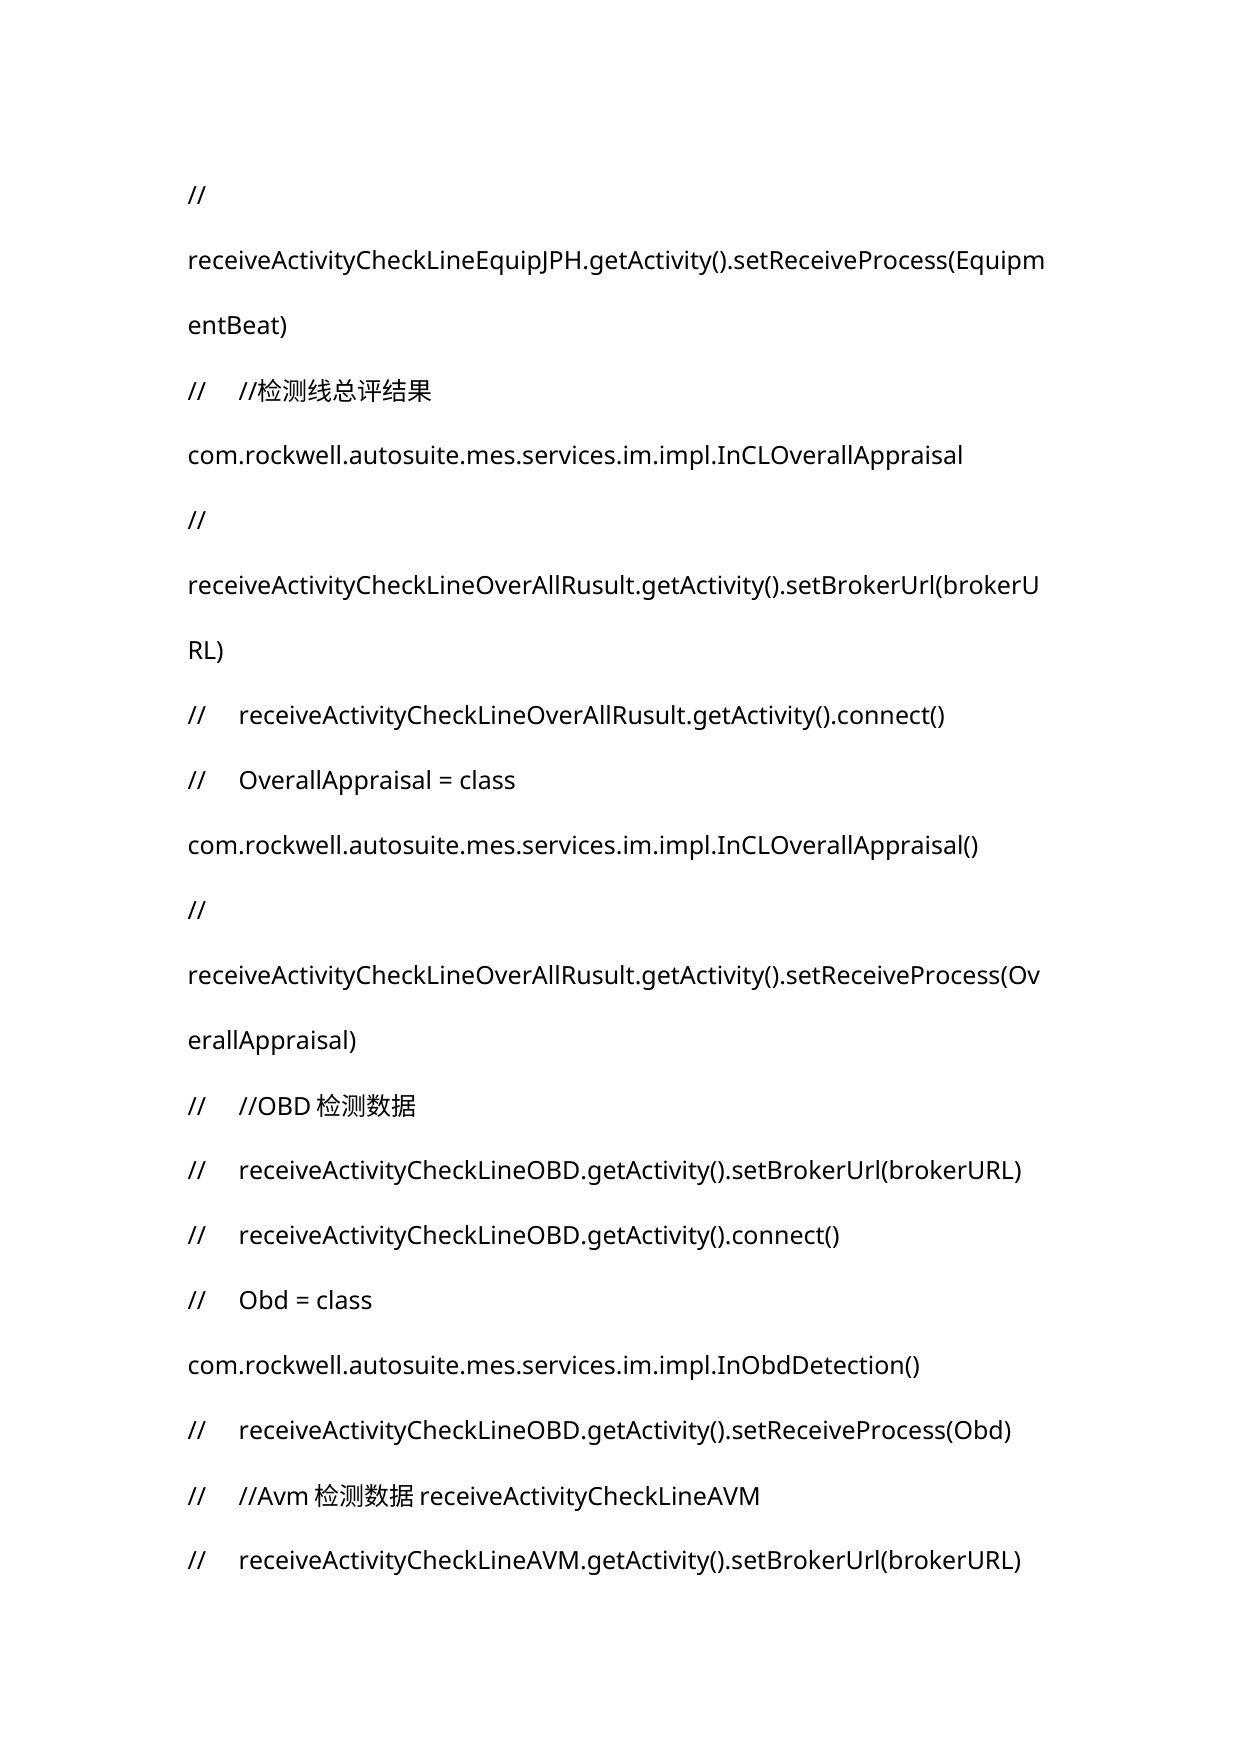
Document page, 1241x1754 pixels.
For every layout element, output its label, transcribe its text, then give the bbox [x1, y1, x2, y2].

text // receiveActivityCheckLineOverAllRusult.getActivity().connect() [187, 682, 1053, 747]
text // receiveActivityCheckLineOverAllRusult.getActivity().setReceiveProcess(OverallAppraisal) [187, 877, 1053, 1072]
text // receiveActivityCheckLineEquipJPH.getActivity().setReceiveProcess(EquipmentBeat) [187, 162, 1053, 357]
text // receiveActivityCheckLineOBD.getActivity().connect() [187, 1202, 1053, 1267]
text // receiveActivityCheckLineOBD.getActivity().setReceiveProcess(Obd) [187, 1397, 1053, 1462]
text // Obd = class com.rockwell.autosuite.mes.services.im.impl.InObdDetection() [187, 1267, 1053, 1397]
text // receiveActivityCheckLineOverAllRusult.getActivity().setBrokerUrl(brokerURL) [187, 487, 1053, 682]
text // //Avm检测数据receiveActivityCheckLineAVM [187, 1462, 1053, 1527]
text // //检测线总评结果 com.rockwell.autosuite.mes.services.im.impl.InCLOverallAppraisal [187, 357, 1053, 487]
text // receiveActivityCheckLineAVM.getActivity().setBrokerUrl(brokerURL) [187, 1527, 1053, 1592]
text // //OBD检测数据 [187, 1072, 1053, 1137]
text // receiveActivityCheckLineOBD.getActivity().setBrokerUrl(brokerURL) [187, 1137, 1053, 1202]
text // OverallAppraisal = class com.rockwell.autosuite.mes.services.im.impl.InCLOverallAppraisal() [187, 747, 1053, 877]
